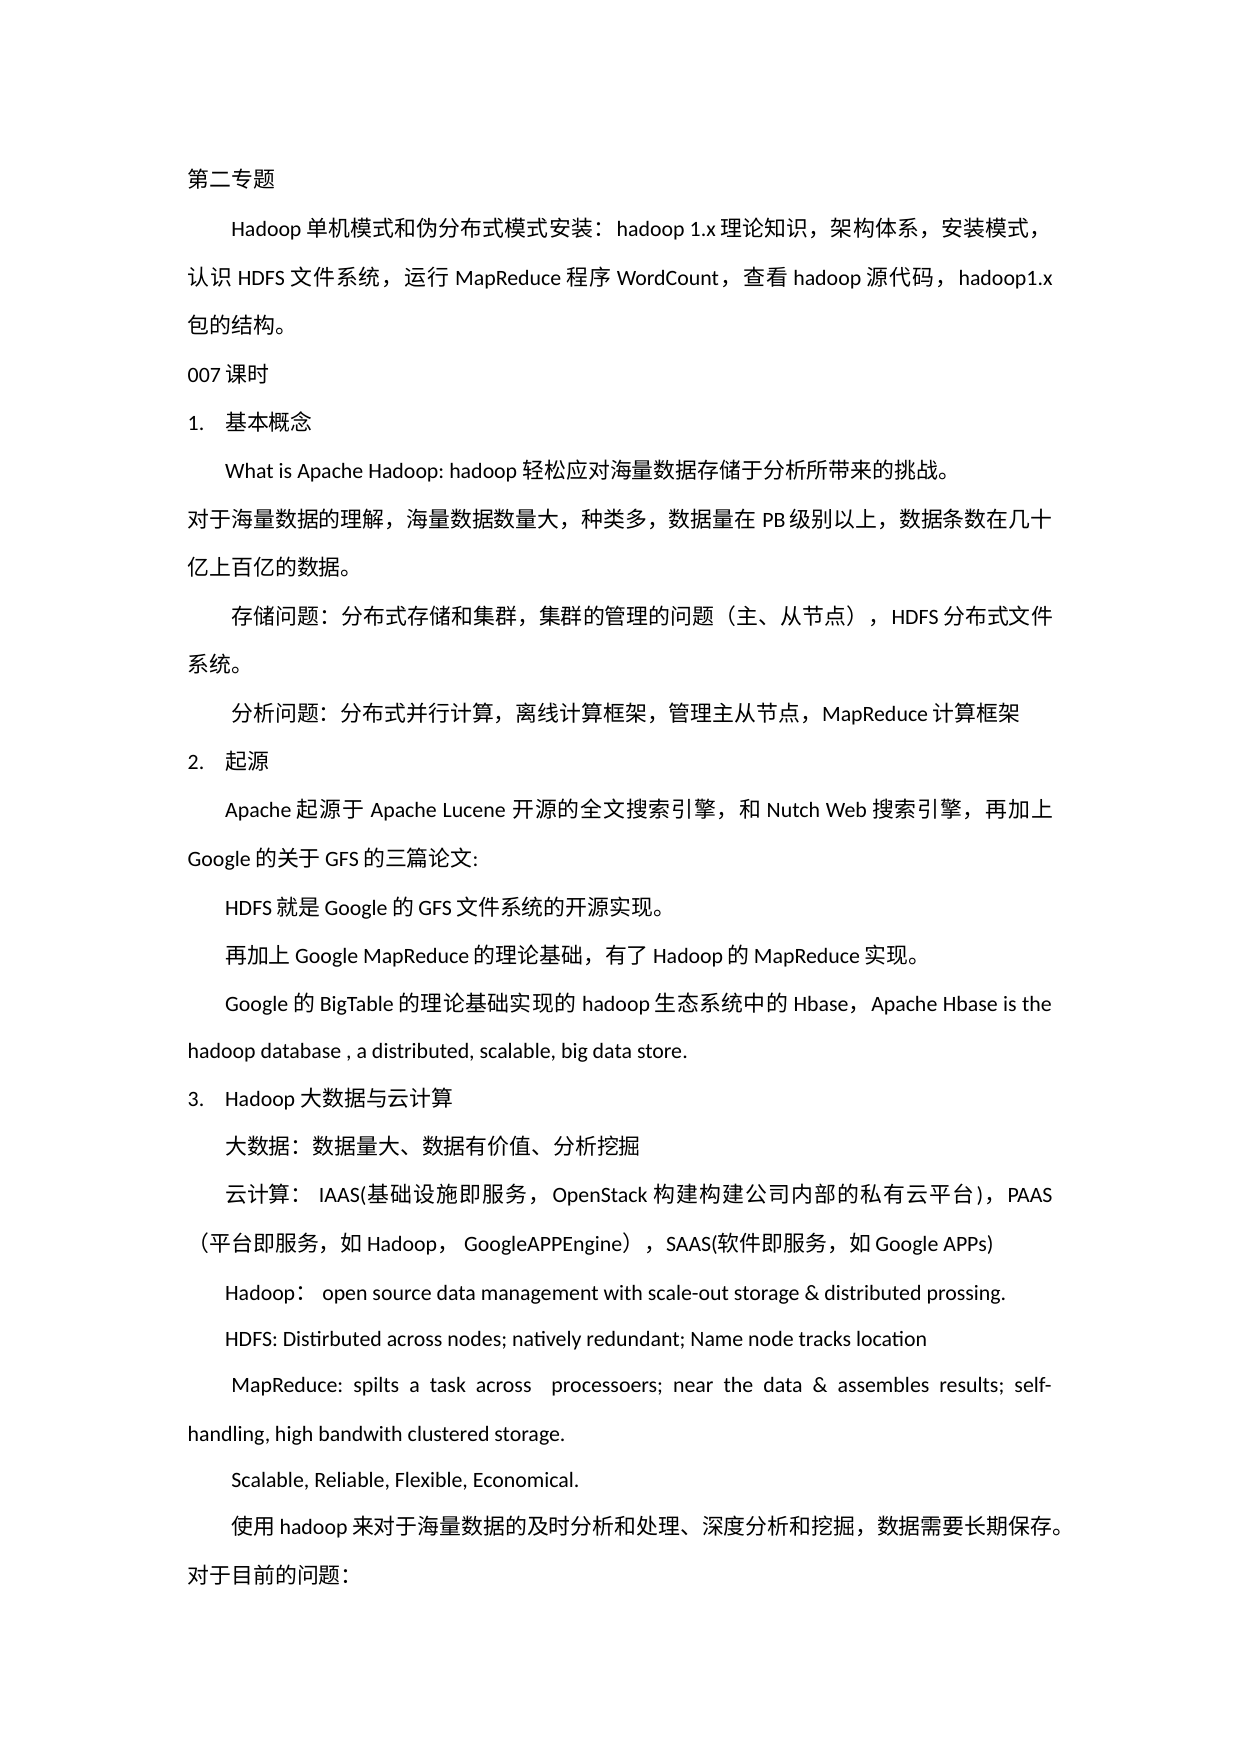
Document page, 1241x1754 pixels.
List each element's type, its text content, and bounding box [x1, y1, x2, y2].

text HDFS就是Google的GFS文件系统的开源实现。 [187, 889, 1053, 922]
text 分析问题：分布式并行计算，离线计算框架，管理主从节点，MapReduce计算框架 [187, 695, 1053, 728]
list Hadoop： open source data management with scale-out storage & distributed prossing. [225, 1274, 1053, 1307]
text 对于海量数据的理解，海量数据数量大，种类多，数据量在PB级别以上，数据条数在几十亿上百亿的数据。 [187, 501, 1053, 582]
text 第二专题 [187, 162, 1053, 194]
text Scalable, Reliable, Flexible, Economical. [187, 1463, 1053, 1495]
text Google的BigTable的理论基础实现的hadoop生态系统中的Hbase，Apache Hbase is the hadoop database , a distributed, scalable, big data store. [187, 986, 1053, 1067]
list 大数据：数据量大、数据有价值、分析挖掘 [225, 1129, 1053, 1161]
text 再加上Google MapReduce的理论基础，有了Hadoop的MapReduce实现。 [187, 937, 1053, 970]
text 存储问题：分布式存储和集群，集群的管理的问题（主、从节点），HDFS分布式文件系统。 [187, 598, 1053, 679]
list 起源 [187, 744, 1053, 776]
text Hadoop单机模式和伪分布式模式安装：hadoop 1.x理论知识，架构体系，安装模式，认识HDFS文件系统，运行MapReduce程序WordCount，查看hadoop源代码，hadoop1.x包的结构。 [187, 210, 1053, 340]
text 007课时 [187, 356, 1053, 389]
list HDFS: Distirbuted across nodes; natively redundant; Name node tracks location [225, 1322, 1053, 1355]
text 云计算： IAAS(基础设施即服务，OpenStack构建构建公司内部的私有云平台)，PAAS（平台即服务，如Hadoop， GoogleAPPEngine），SAAS(软件即服务，如Google APPs) [187, 1177, 1053, 1258]
text What is Apache Hadoop: hadoop 轻松应对海量数据存储于分析所带来的挑战。 [187, 453, 1053, 485]
text 使用hadoop来对于海量数据的及时分析和处理、深度分析和挖掘，数据需要长期保存。对于目前的问题： [187, 1509, 1053, 1590]
text Apache起源于 Apache Lucene 开源的全文搜索引擎，和Nutch Web搜索引擎，再加上Google的关于GFS的三篇论文: [187, 792, 1053, 873]
list Hadoop 大数据与云计算 [187, 1080, 1053, 1113]
text MapReduce: spilts a task across processoers; near the data & assembles results; self-handling, high bandwith clustered storage. [187, 1368, 1053, 1449]
list 基本概念 [187, 404, 1053, 437]
